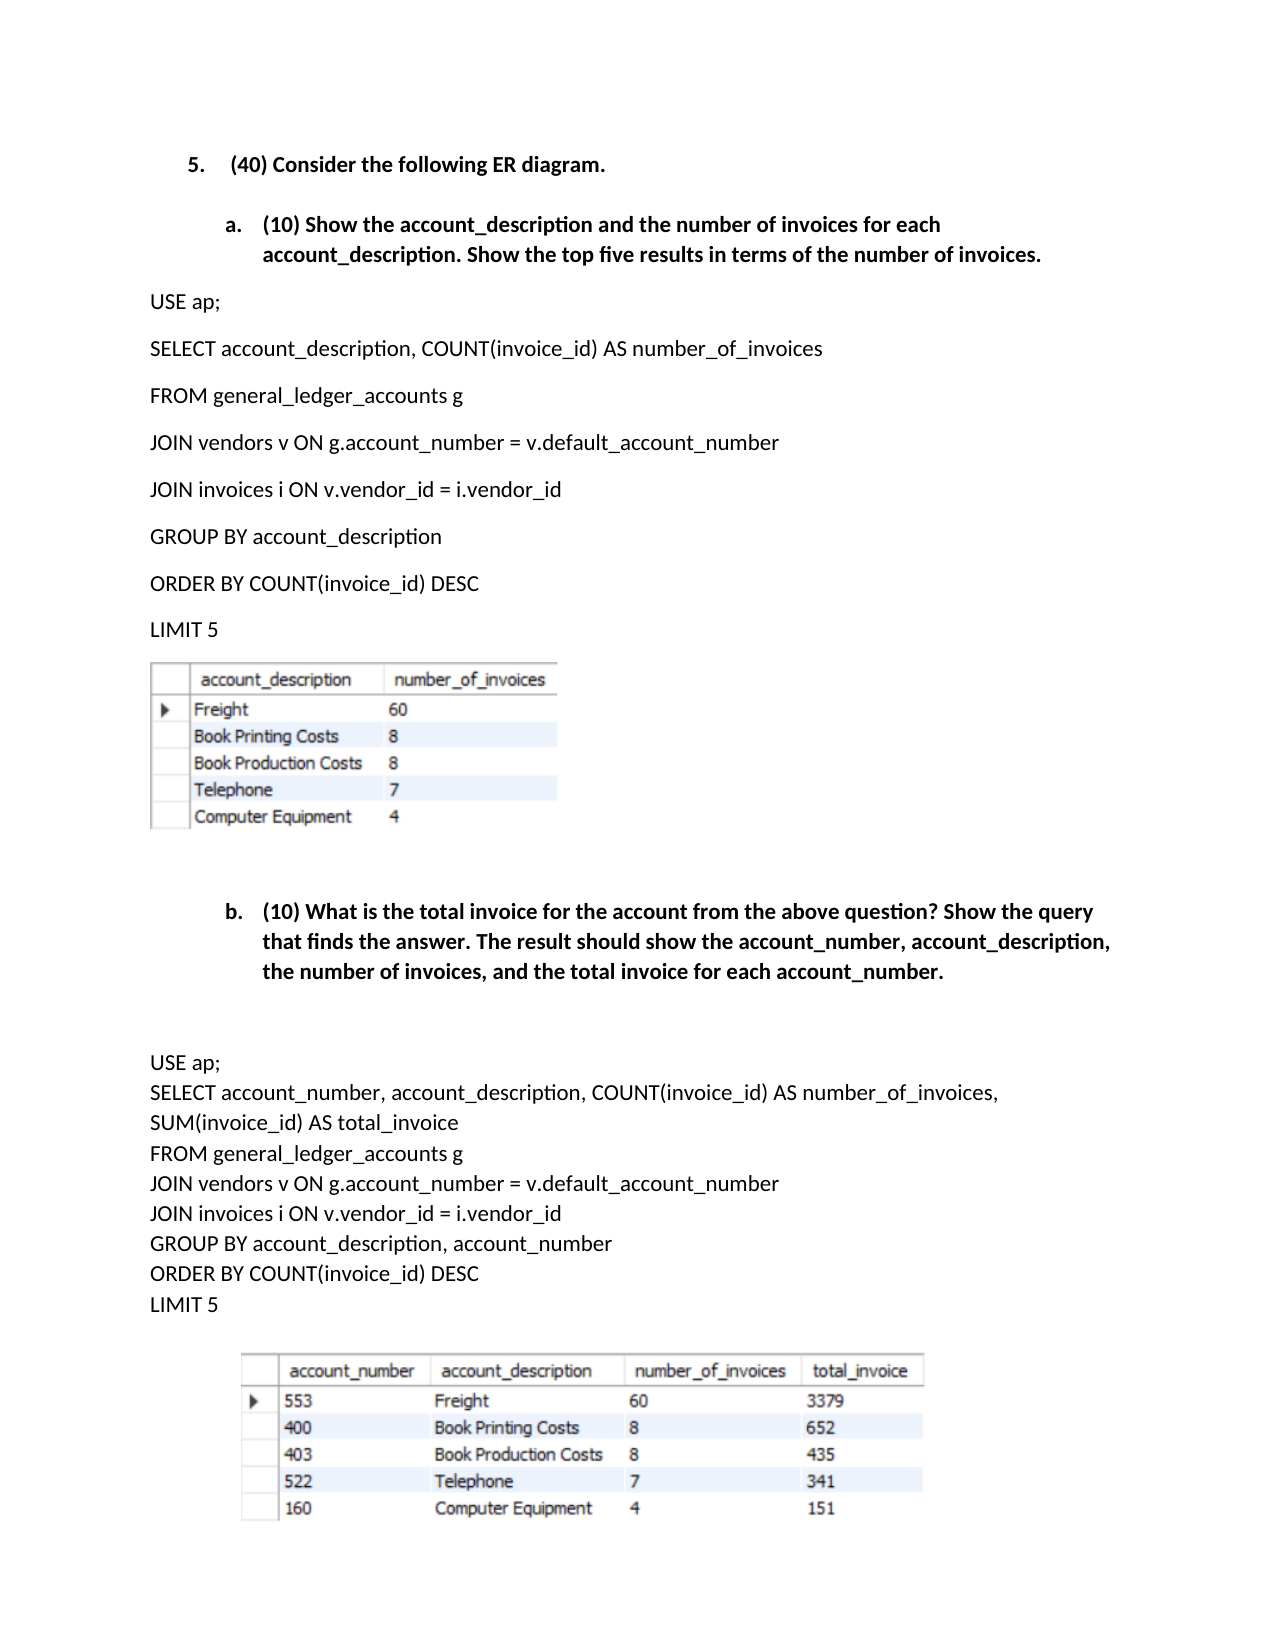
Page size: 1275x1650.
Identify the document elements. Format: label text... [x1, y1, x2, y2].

list JOIN invoices i ON v.vendor_id = i.vendor_id [150, 1199, 1125, 1227]
list (10) What is the total invoice for the account from the above question? Show the query that finds the answer. The result should show the account_number, account_description, the number of invoices, and the total invoice for each account_number. [225, 897, 1125, 1016]
list LIMIT 5 [150, 1290, 1125, 1318]
list FROM general_ledger_accounts g [150, 1139, 1125, 1167]
list USE ap; [150, 1048, 1125, 1076]
list (40) Consider the following ER diagram. [187, 150, 1125, 178]
list GROUP BY account_description, account_number [150, 1229, 1125, 1257]
list SELECT account_number, account_description, COUNT(invoice_id) AS number_of_invoices, SUM(invoice_id) AS total_invoice [150, 1078, 1125, 1136]
text SELECT account_description, COUNT(invoice_id) AS number_of_invoices [150, 334, 1125, 362]
text FROM general_ledger_accounts g [150, 381, 1125, 409]
text JOIN invoices i ON v.vendor_id = i.vendor_id [150, 475, 1125, 503]
list ORDER BY COUNT(invoice_id) DESC [150, 1259, 1125, 1287]
text ORDER BY COUNT(invoice_id) DESC [150, 569, 1125, 597]
text JOIN vendors v ON g.account_number = v.default_account_number [150, 428, 1125, 456]
text GROUP BY account_description [150, 522, 1125, 550]
list JOIN vendors v ON g.account_number = v.default_account_number [150, 1169, 1125, 1197]
list (10) Show the account_description and the number of invoices for each account_description. Show the top five results in terms of the number of invoices. [225, 210, 1125, 269]
picture [150, 662, 558, 832]
text USE ap; [150, 287, 1125, 316]
picture [241, 1352, 926, 1529]
text LIMIT 5 [150, 616, 1125, 644]
